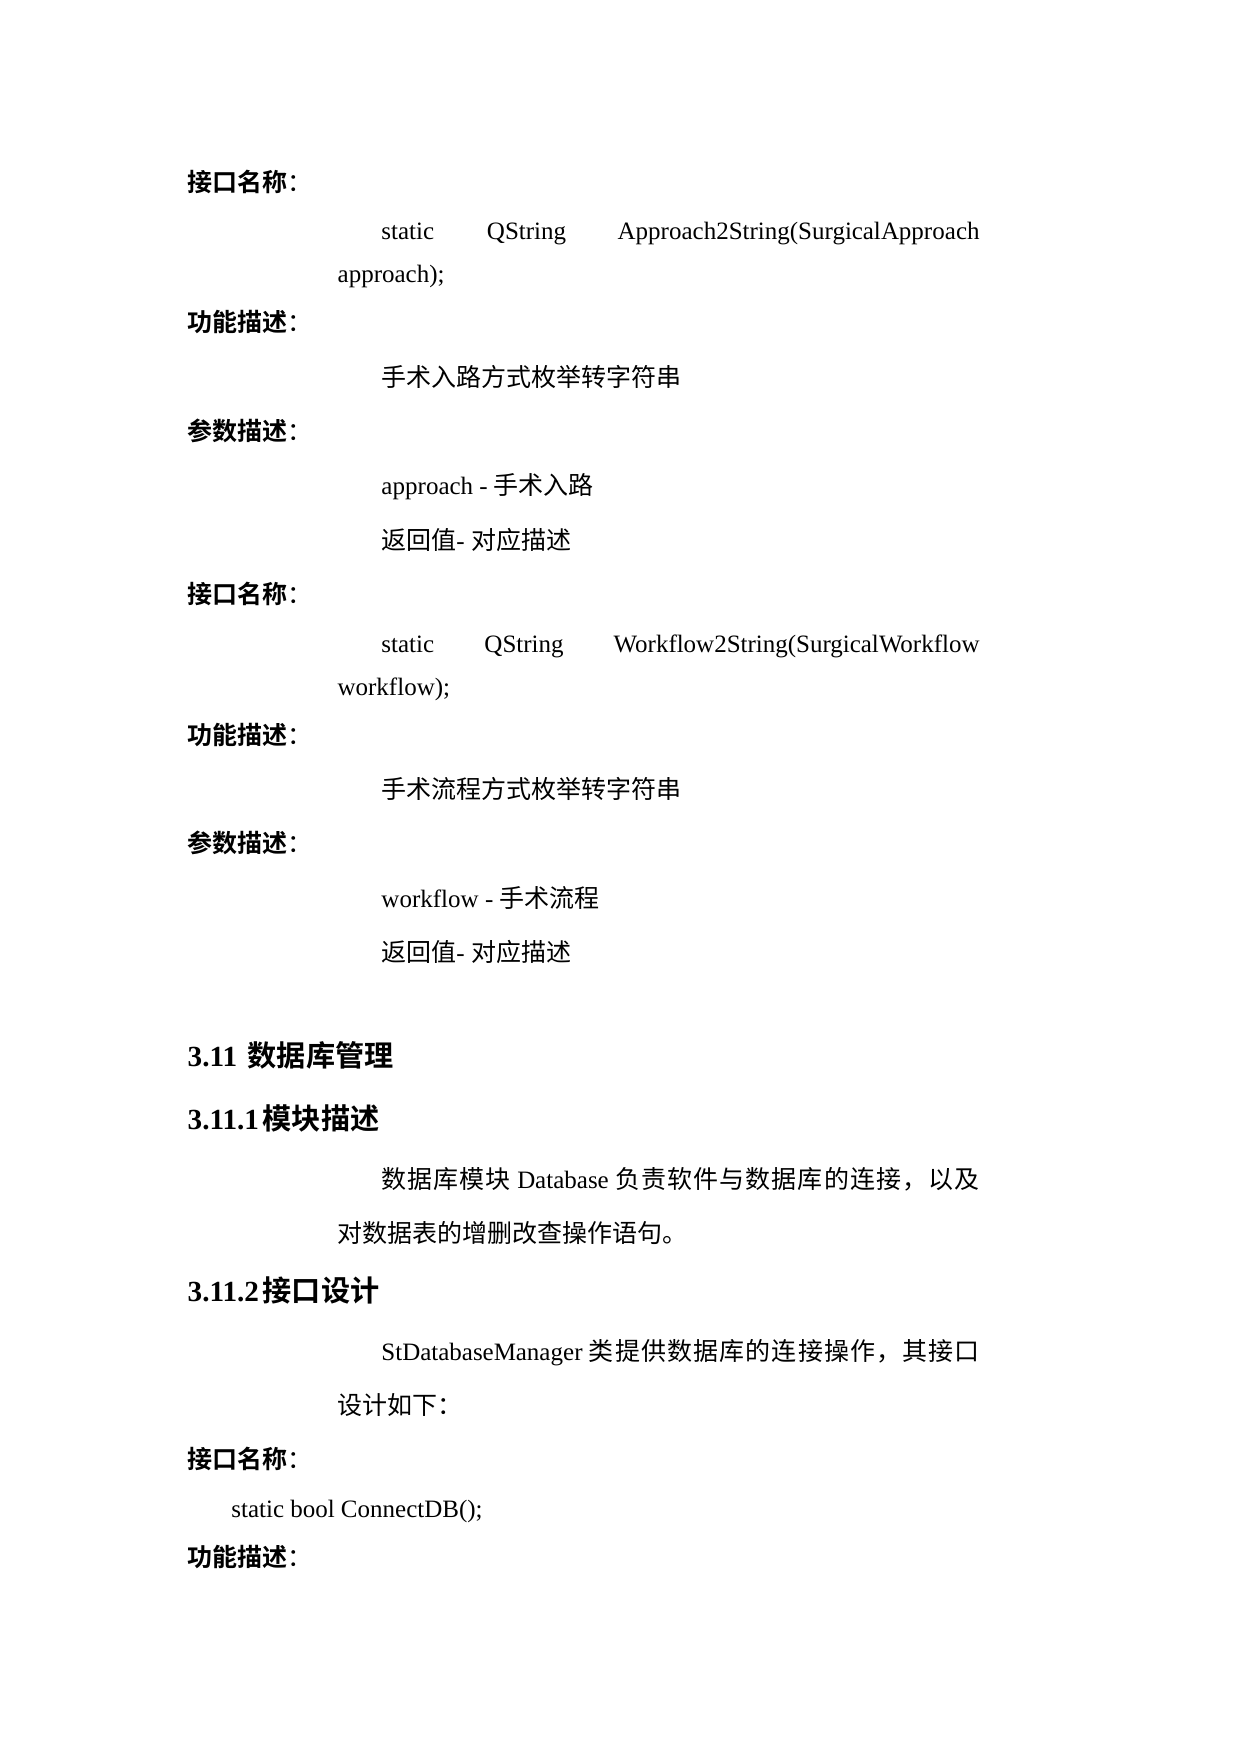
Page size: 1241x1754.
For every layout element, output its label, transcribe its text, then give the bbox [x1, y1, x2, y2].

text 接口名称： [187, 1442, 1053, 1478]
text 返回值- 对应描述 [337, 933, 980, 969]
text 功能描述： [187, 303, 1053, 339]
text StDatabaseManager类提供数据库的连接操作，其接口设计如下： [337, 1333, 980, 1424]
subtitle 模块描述 [187, 1098, 980, 1140]
text workflow - 手术流程 [337, 878, 980, 914]
text 功能描述： [187, 1540, 1053, 1576]
text static bool ConnectDB(); [187, 1496, 1053, 1525]
text 接口名称： [187, 574, 1053, 611]
text 接口名称： [187, 162, 1053, 198]
text 参数描述： [187, 411, 1053, 448]
text 手术入路方式枚举转字符串 [337, 357, 980, 393]
text 功能描述： [187, 715, 1053, 751]
subtitle 数据库管理 [187, 1032, 980, 1074]
text static QString Workflow2String(SurgicalWorkflow workflow); [337, 629, 980, 701]
text 数据库模块Database负责软件与数据库的连接，以及对数据表的增删改查操作语句。 [337, 1161, 980, 1252]
text approach - 手术入路 [337, 466, 980, 502]
text 手术流程方式枚举转字符串 [337, 769, 980, 806]
text 返回值- 对应描述 [337, 520, 980, 556]
text 参数描述： [187, 824, 1053, 860]
subtitle 接口设计 [187, 1270, 980, 1312]
text static QString Approach2String(SurgicalApproach approach); [337, 216, 980, 288]
